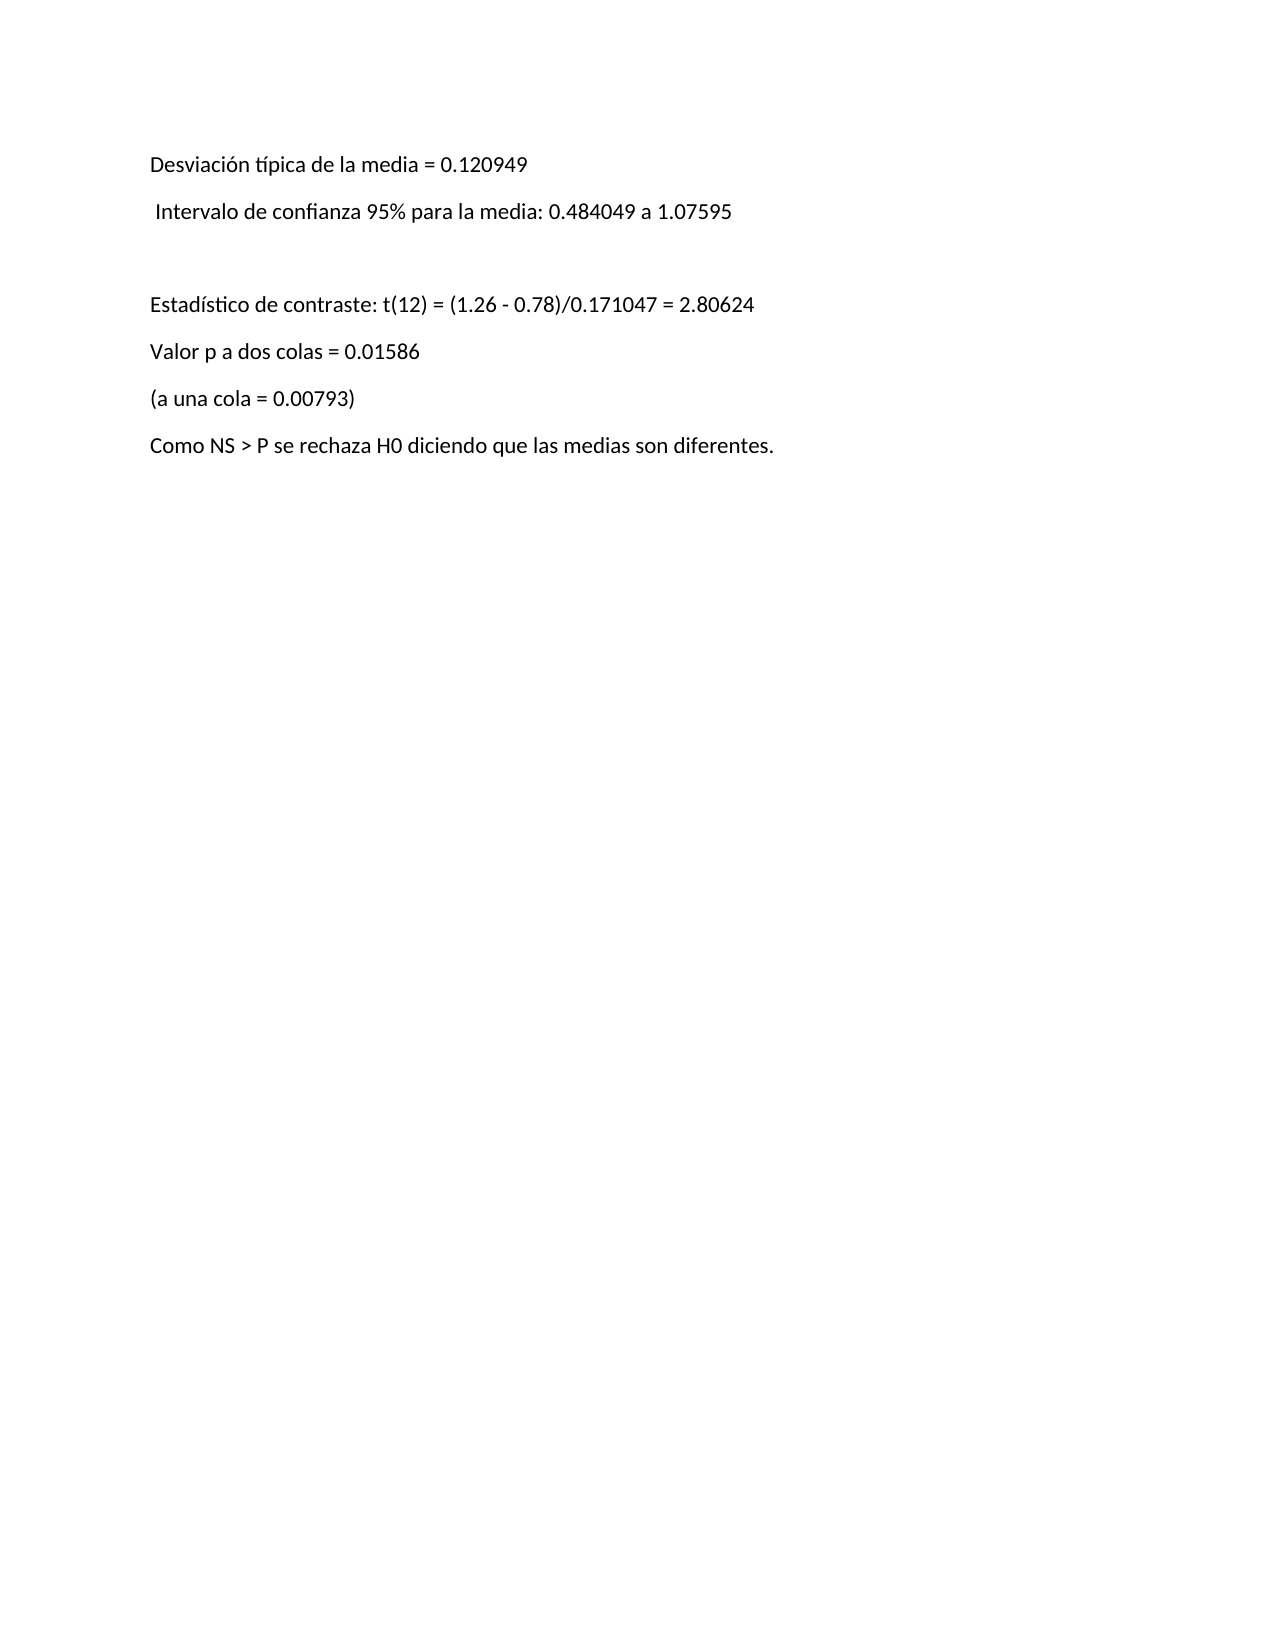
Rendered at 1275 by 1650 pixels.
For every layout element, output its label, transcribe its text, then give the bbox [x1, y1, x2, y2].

text Estadístico de contraste: t(12) = (1.26 - 0.78)/0.171047 = 2.80624 [150, 291, 1125, 319]
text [150, 150, 1125, 178]
text Valor p a dos colas = 0.01586 [150, 337, 1125, 366]
text Intervalo de confianza 95% para la media: 0.484049 a 1.07595 [150, 197, 1125, 225]
text Como NS > P se rechaza H0 diciendo que las medias son diferentes. [150, 431, 1125, 459]
text (a una cola = 0.00793) [150, 384, 1125, 412]
